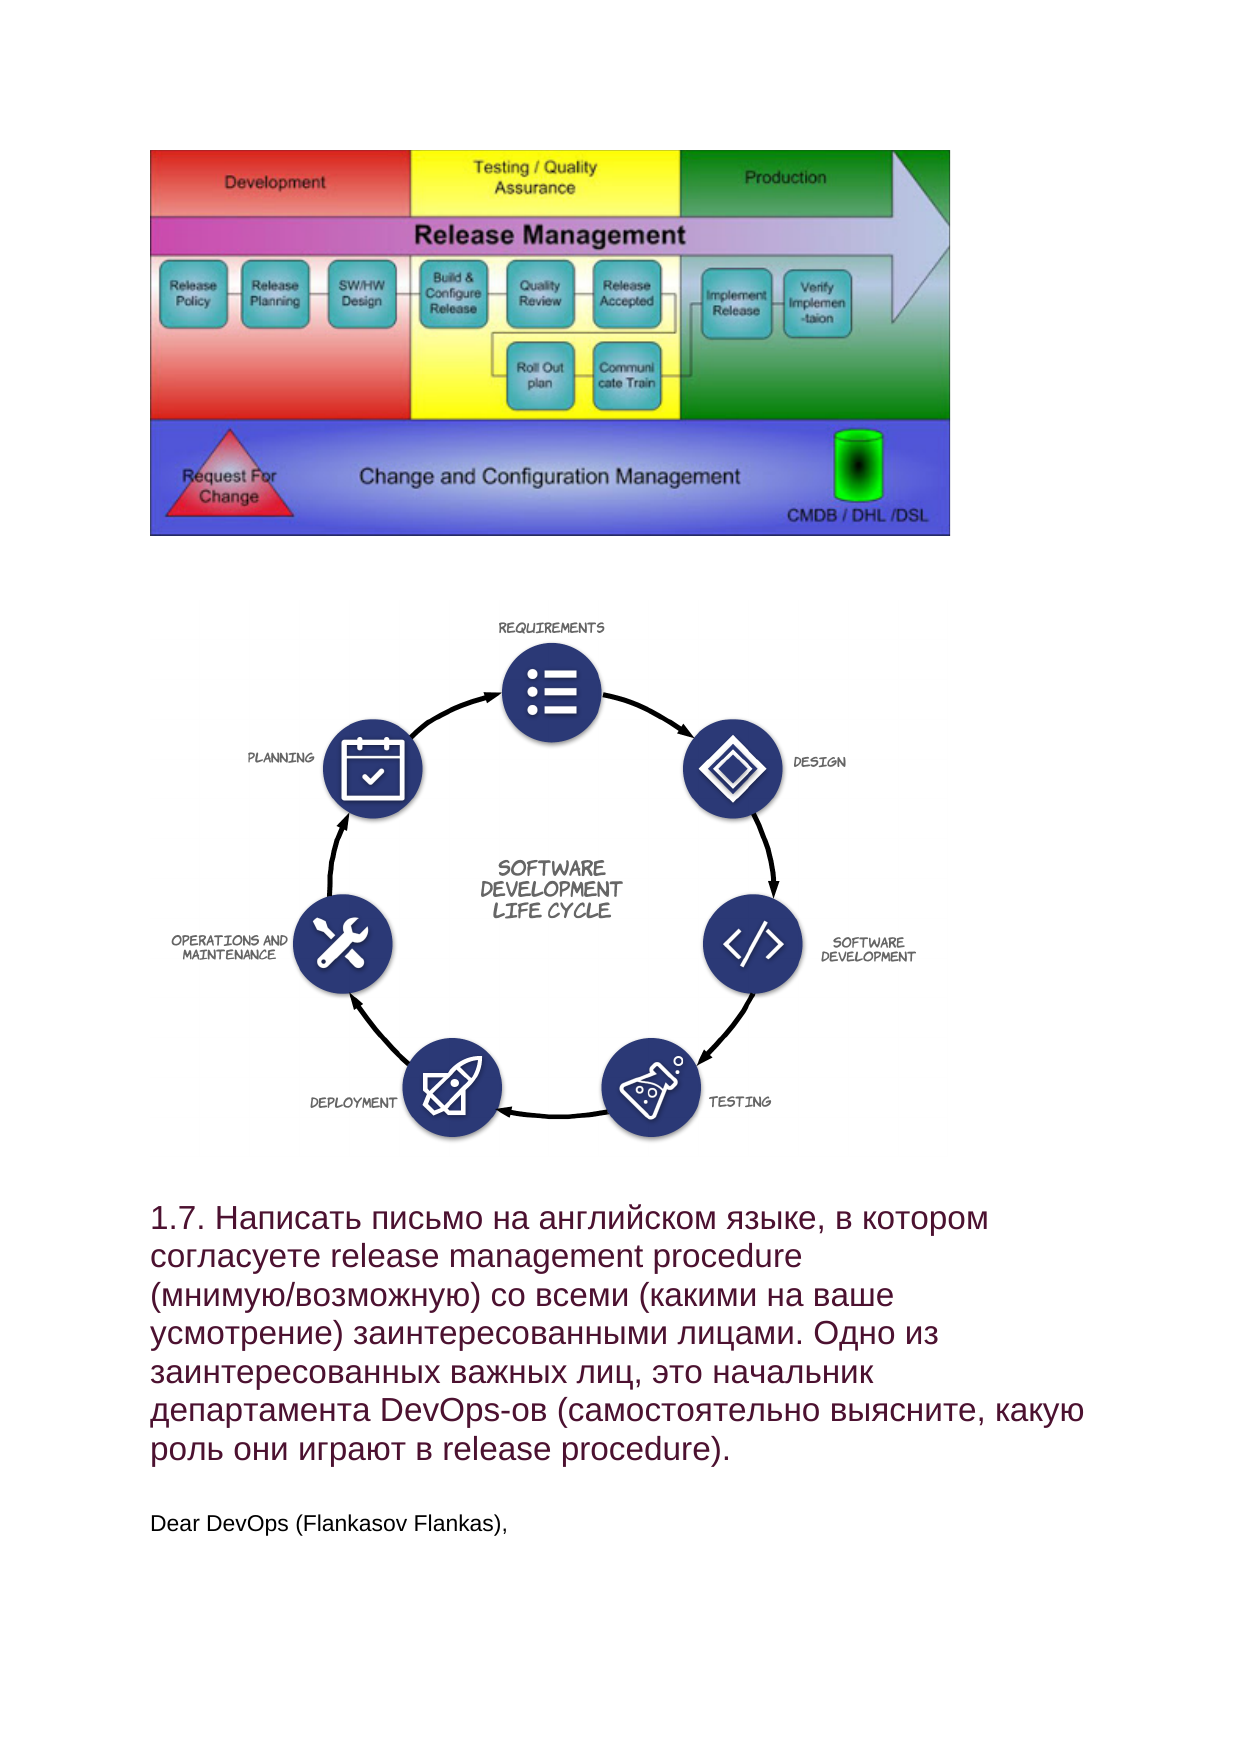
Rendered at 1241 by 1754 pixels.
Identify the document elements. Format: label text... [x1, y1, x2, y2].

subtitle 1.7. Написать письмо на английском языке, в котором согласуете release management procedure (мнимую/возможную) со всеми (какими на ваше усмотрение) заинтересованными лицами. Одно из заинтересованных важных лиц, это начальник департамента DevOps-ов (самостоятельно выясните, какую роль они играют в release procedure). [150, 1198, 1090, 1467]
picture [150, 600, 948, 1157]
picture [150, 150, 951, 536]
text Dear DevOps (Flankasov Flankas), [150, 1510, 1090, 1536]
